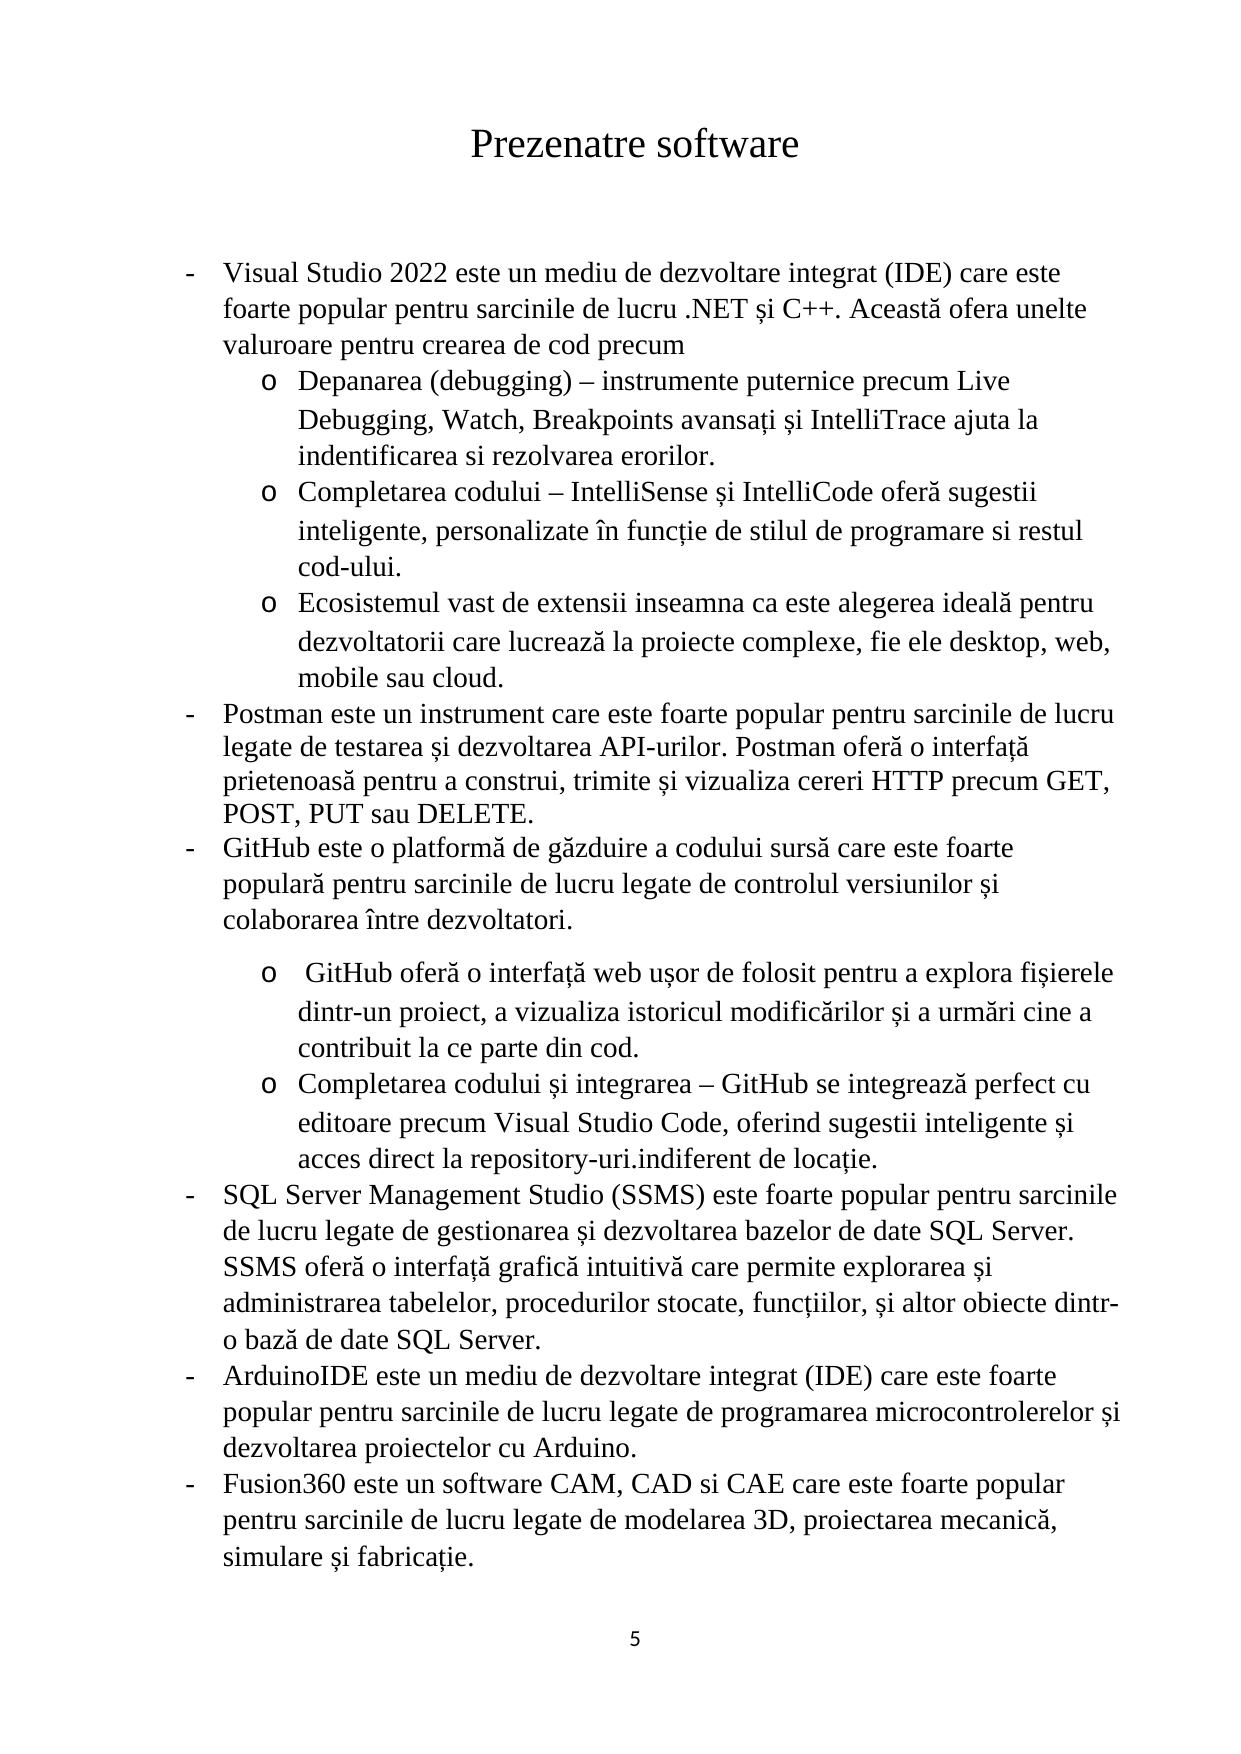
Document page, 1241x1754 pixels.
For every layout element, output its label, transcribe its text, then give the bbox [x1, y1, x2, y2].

list Fusion360 este un software CAM, CAD si CAE care este foarte popular pentru sarcinile de lucru legate de modelarea 3D, proiectarea mecanică, simulare și fabricație. [185, 1466, 1122, 1572]
list GitHub este o platformă de găzduire a codului sursă care este foarte populară pentru sarcinile de lucru legate de controlul versiunilor și colaborarea între dezvoltatori. [185, 830, 1122, 936]
list Completarea codului și integrarea – GitHub se integrează perfect cu editoare precum Visual Studio Code, oferind sugestii inteligente și acces direct la repository-uri.indiferent de locație. [260, 1066, 1122, 1174]
list ArduinoIDE este un mediu de dezvoltare integrat (IDE) care este foarte popular pentru sarcinile de lucru legate de programarea microcontrolerelor și dezvoltarea proiectelor cu Arduino. [185, 1358, 1122, 1464]
list GitHub oferă o interfață web ușor de folosit pentru a explora fișierele dintr-un proiect, a vizualiza istoricul modificărilor și a urmări cine a contribuit la ce parte din cod. [260, 955, 1122, 1064]
list SQL Server Management Studio (SSMS) este foarte popular pentru sarcinile de lucru legate de gestionarea și dezvoltarea bazelor de date SQL Server. SSMS oferă o interfață grafică intuitivă care permite explorarea și administrarea tabelelor, procedurilor stocate, funcțiilor, și altor obiecte dintr-o bază de date SQL Server. [185, 1177, 1122, 1355]
list Ecosistemul vast de extensii inseamna ca este alegerea ideală pentru dezvoltatorii care lucrează la proiecte complexe, fie ele desktop, web, mobile sau cloud. [260, 585, 1122, 693]
list Depanarea (debugging) – instrumente puternice precum Live Debugging, Watch, Breakpoints avansați și IntelliTrace ajuta la indentificarea si rezolvarea erorilor. [260, 363, 1122, 472]
list Visual Studio 2022 este un mediu de dezvoltare integrat (IDE) care este foarte popular pentru sarcinile de lucru .NET și C++. Această ofera unelte valuroare pentru crearea de cod precum [185, 255, 1122, 361]
list Completarea codului – IntelliSense și IntelliCode oferă sugestii inteligente, personalizate în funcție de stilul de programare si restul cod-ului. [260, 474, 1122, 582]
list Postman este un instrument care este foarte popular pentru sarcinile de lucru legate de testarea și dezvoltarea API-urilor. Postman oferă o interfață prietenoasă pentru a construi, trimite și vizualiza cereri HTTP precum GET, POST, PUT sau DELETE. [185, 696, 1122, 830]
text Prezenatre software [148, 118, 1122, 166]
